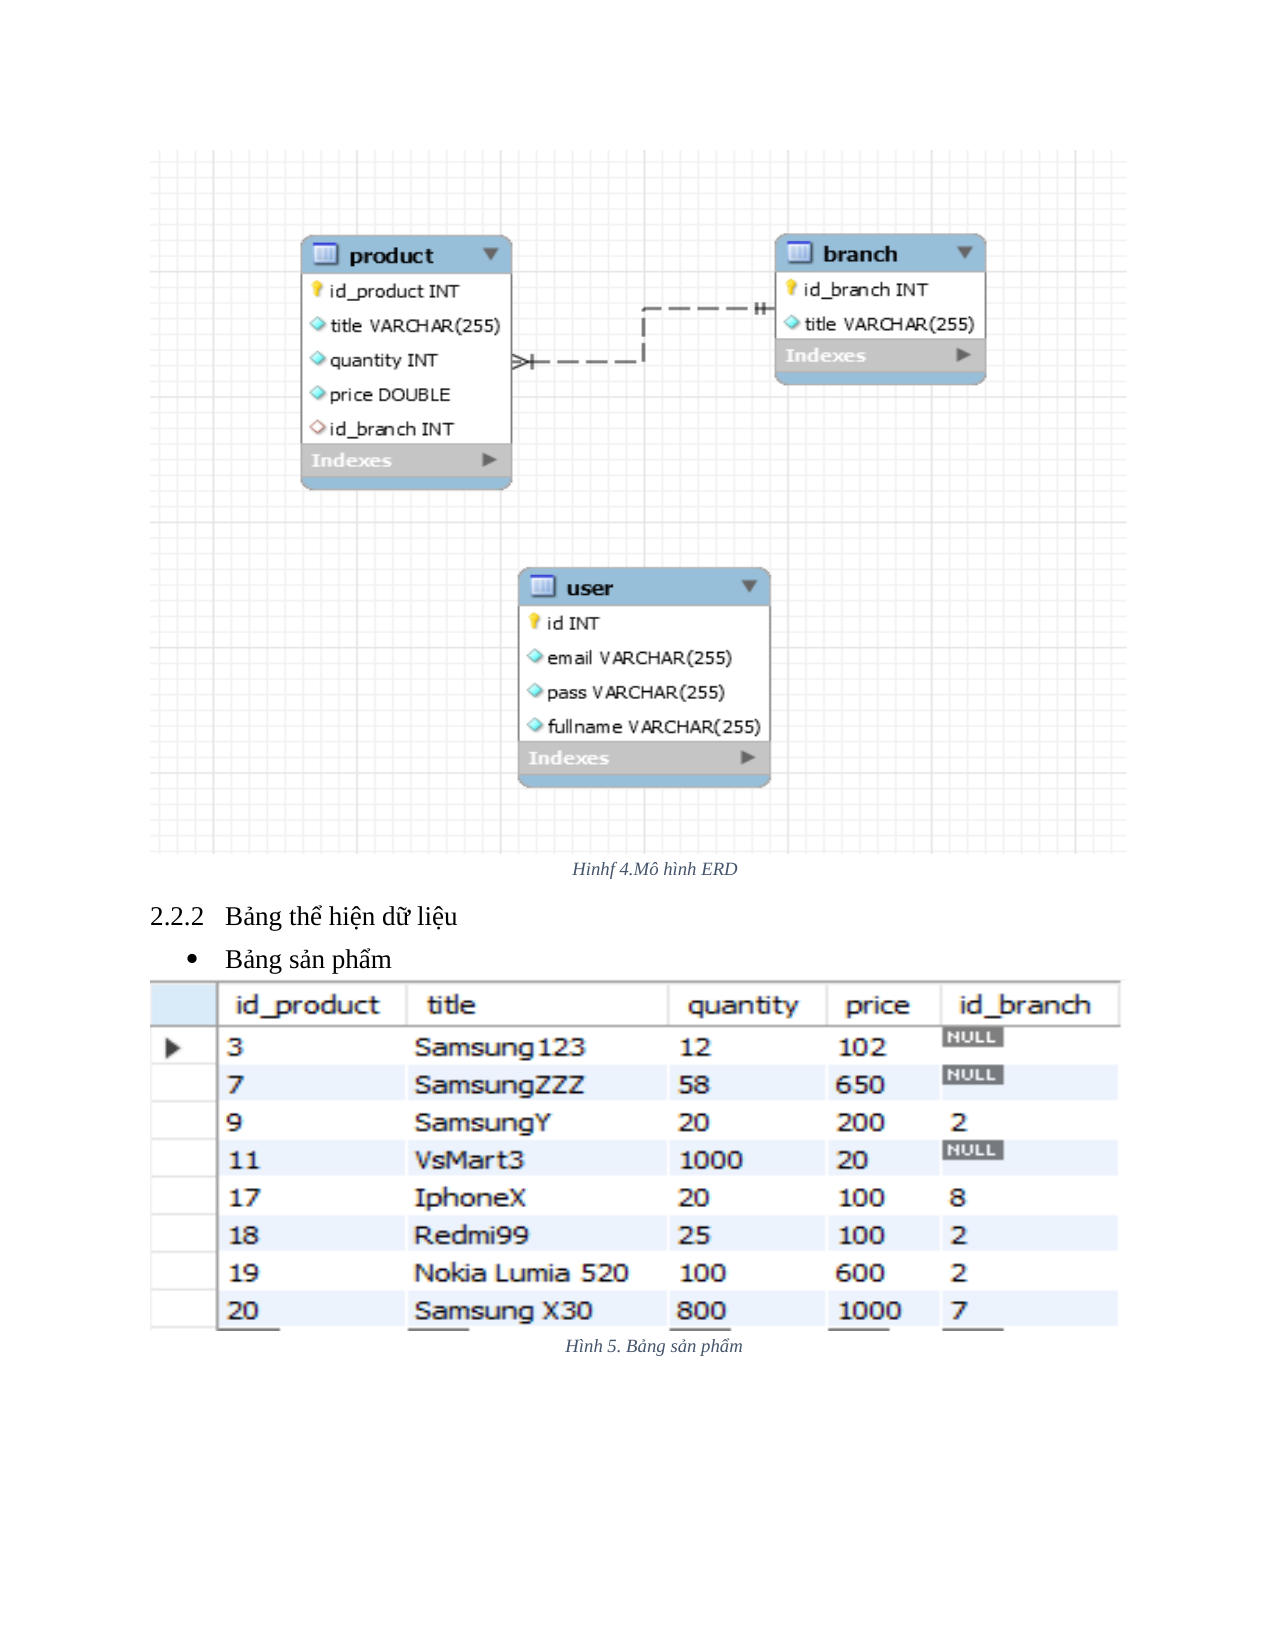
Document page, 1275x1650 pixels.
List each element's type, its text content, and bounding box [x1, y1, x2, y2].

picture [150, 979, 1127, 1331]
subtitle Bảng thể hiện dữ liệu [150, 900, 1159, 931]
text Hình 5. Bảng sản phẩm [150, 1335, 1159, 1356]
picture [150, 150, 1127, 854]
list Bảng sản phẩm [187, 944, 1159, 975]
text Hinhf 4.Mô hình ERD [150, 858, 1159, 879]
